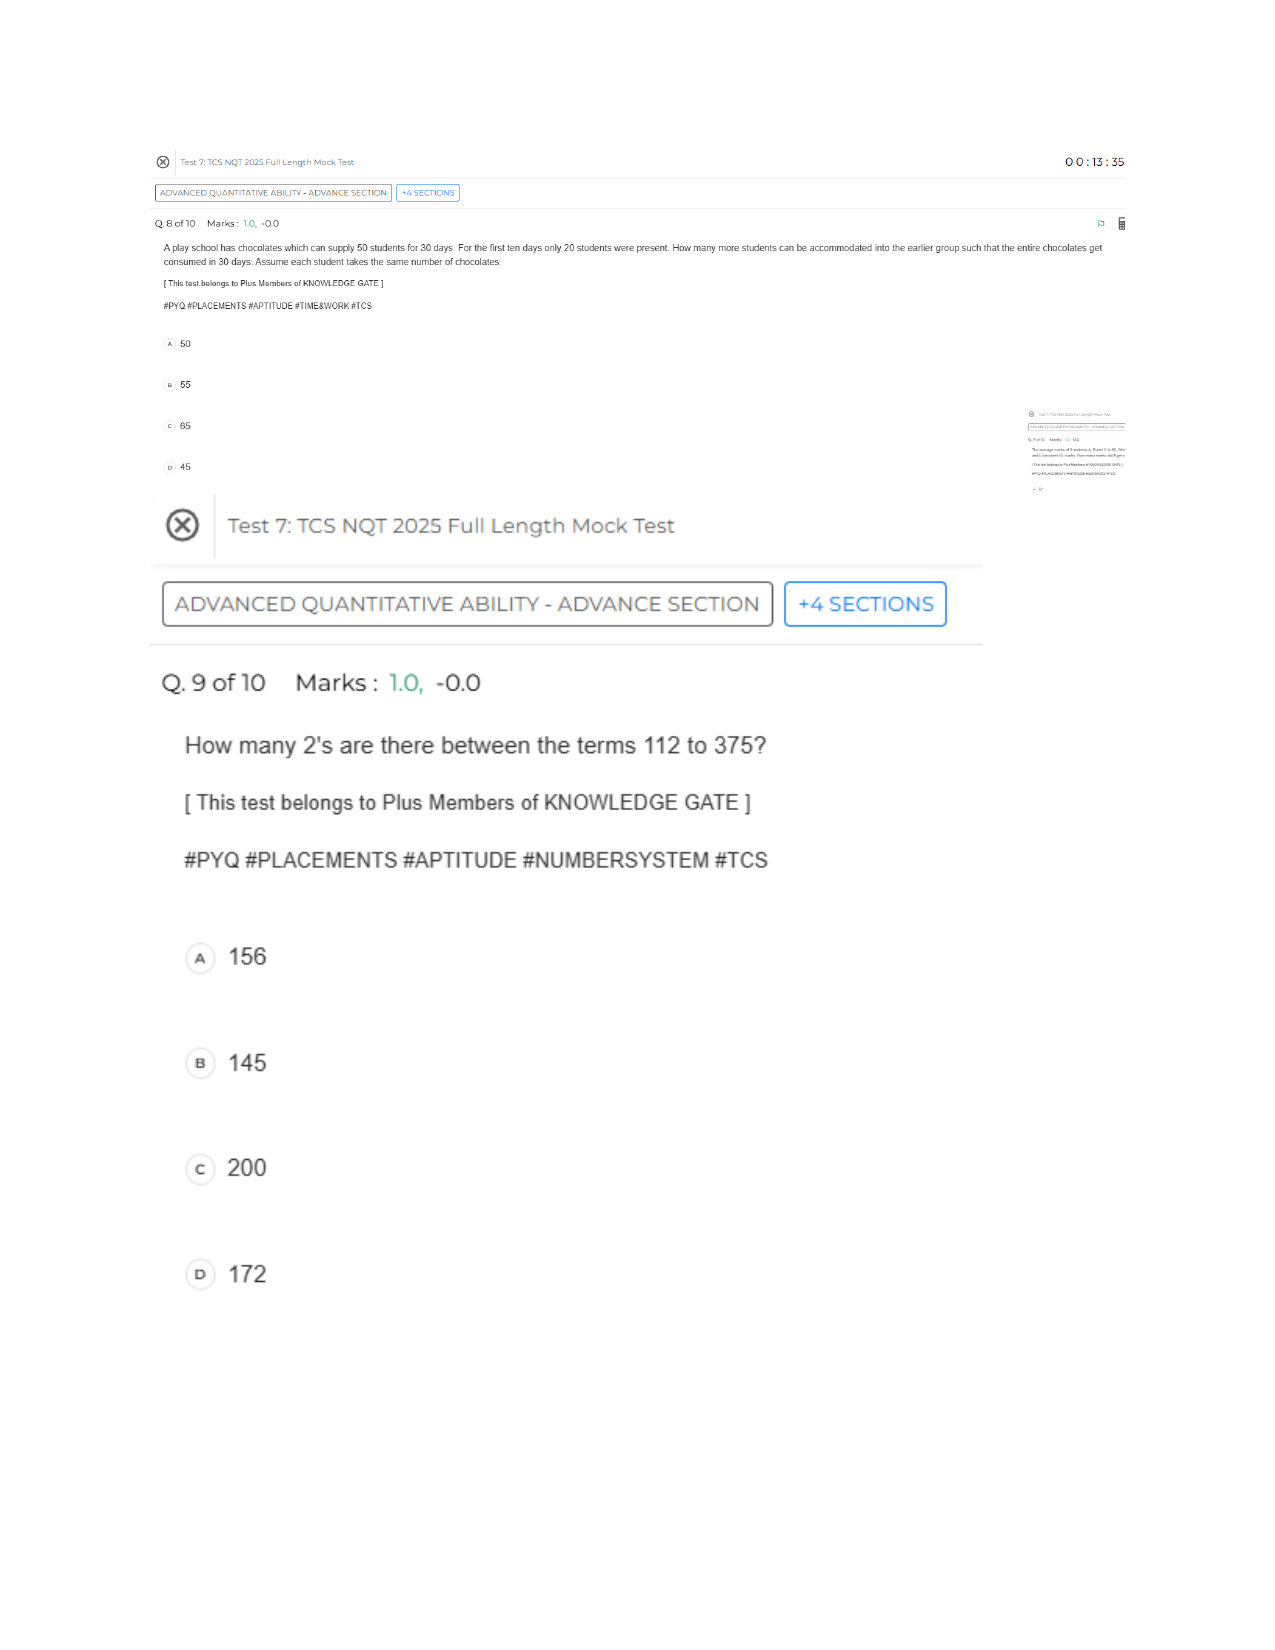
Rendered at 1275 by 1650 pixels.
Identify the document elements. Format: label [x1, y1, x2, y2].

picture [150, 494, 983, 1342]
picture [150, 150, 1125, 491]
